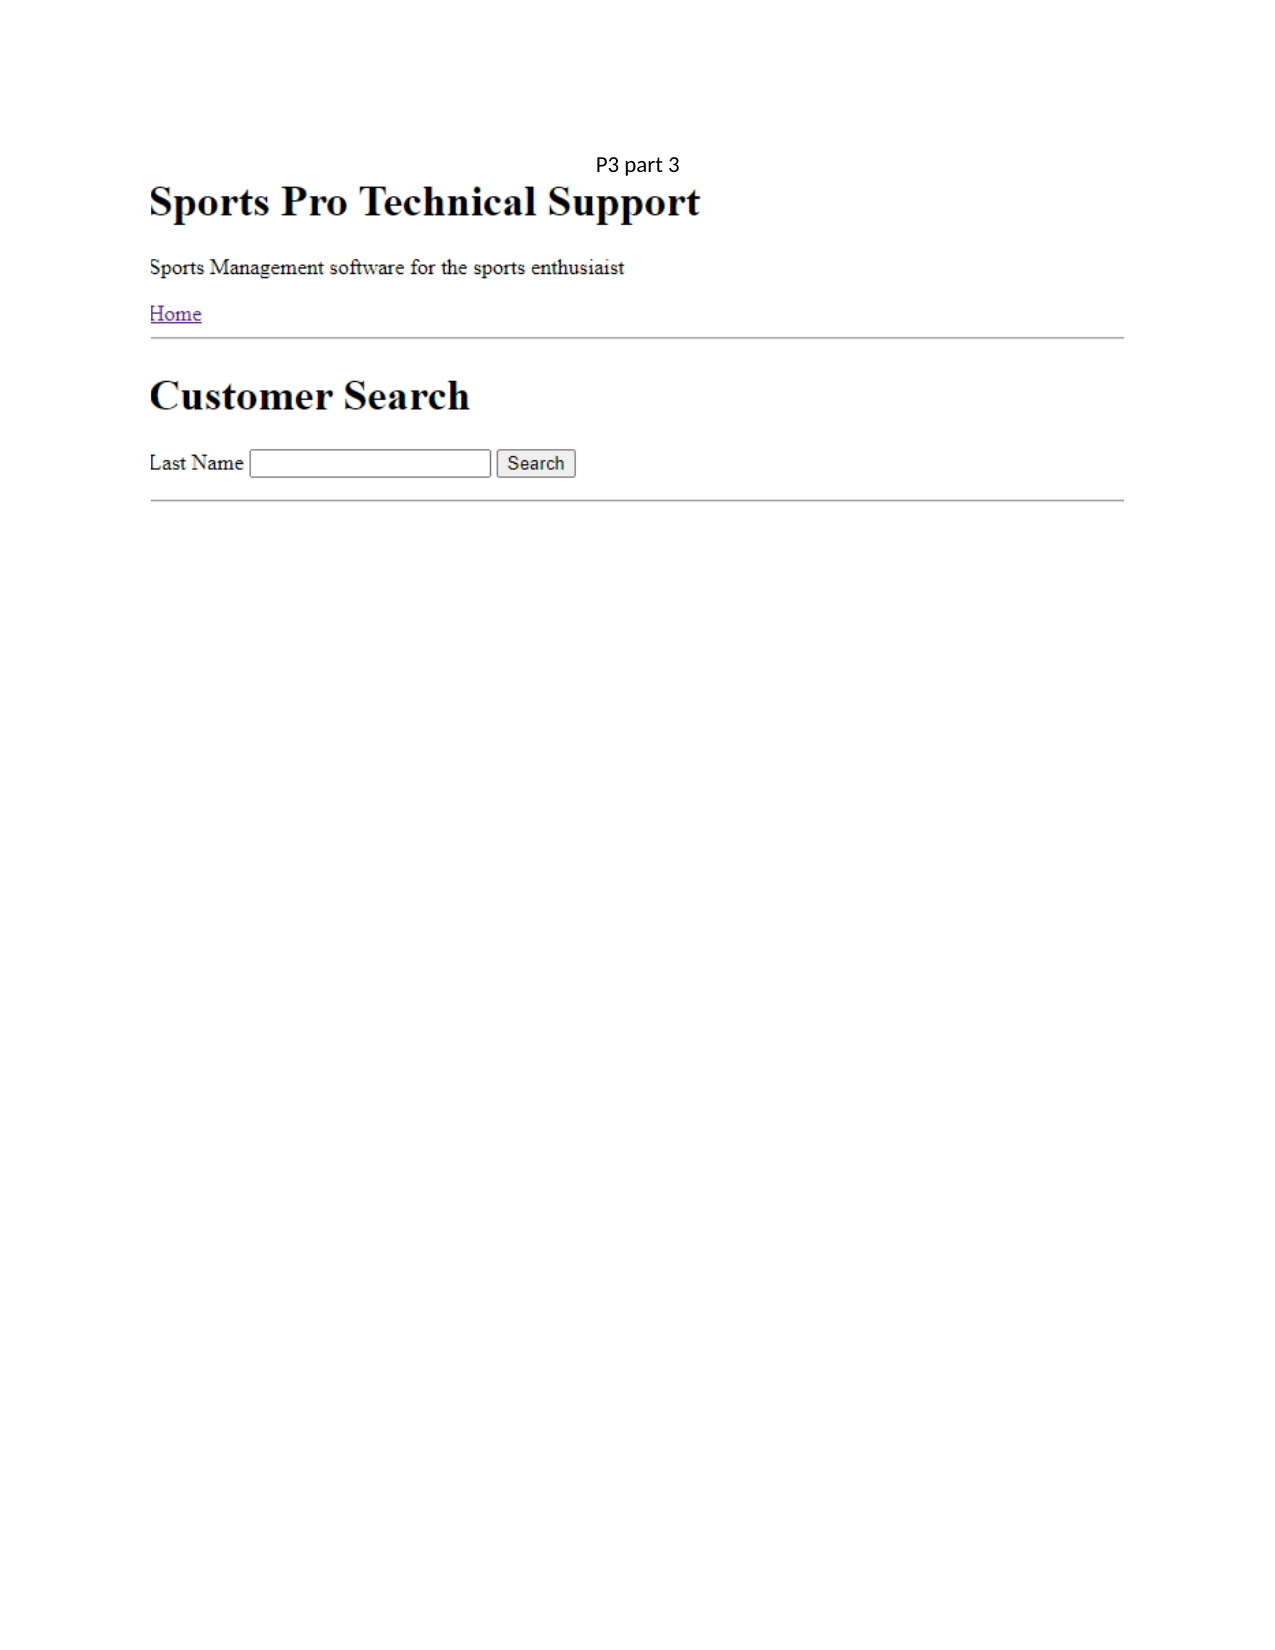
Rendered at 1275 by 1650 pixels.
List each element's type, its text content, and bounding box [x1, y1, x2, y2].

picture [150, 180, 1125, 787]
text P3 part 3 [150, 150, 1125, 180]
